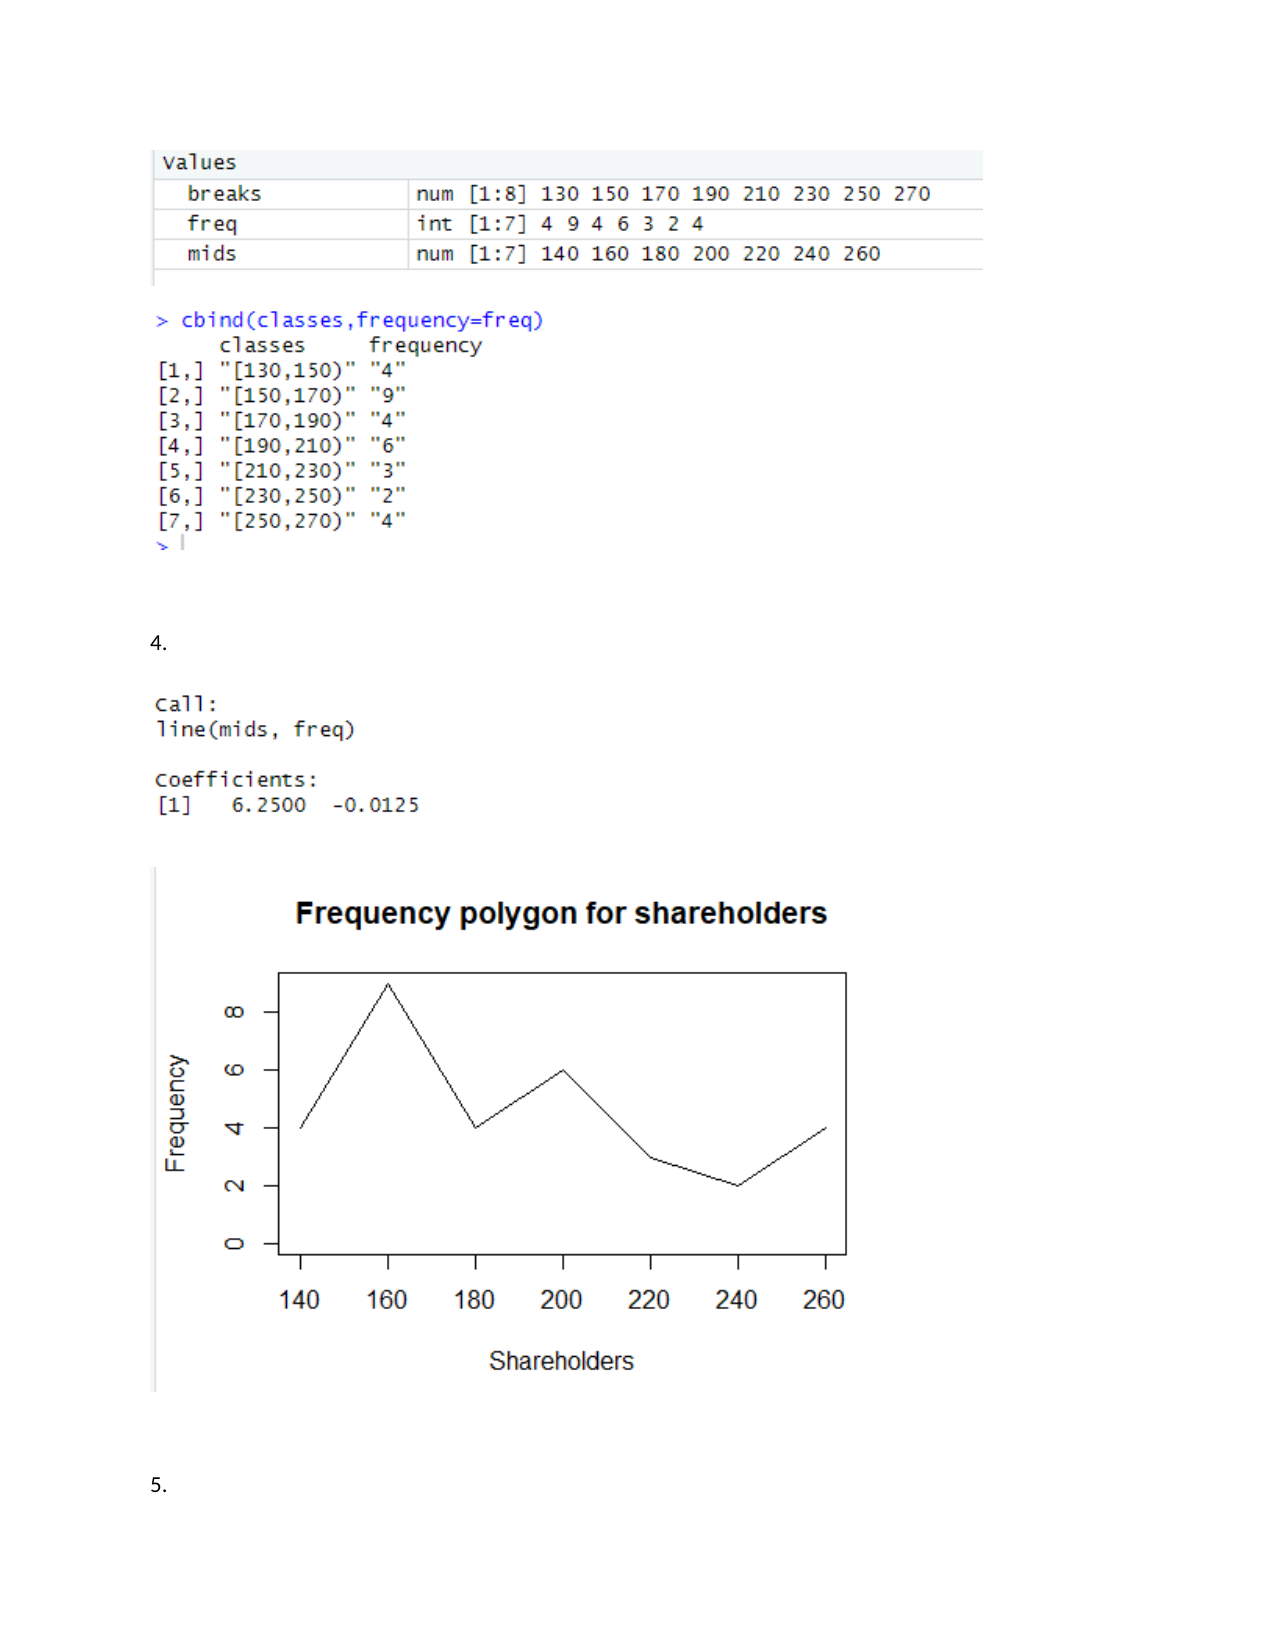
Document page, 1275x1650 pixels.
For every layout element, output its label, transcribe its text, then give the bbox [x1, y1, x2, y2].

picture [150, 681, 461, 842]
picture [150, 867, 894, 1392]
picture [150, 150, 983, 286]
text 4. [150, 628, 1125, 656]
text 5. [150, 1470, 1125, 1498]
picture [150, 311, 572, 550]
